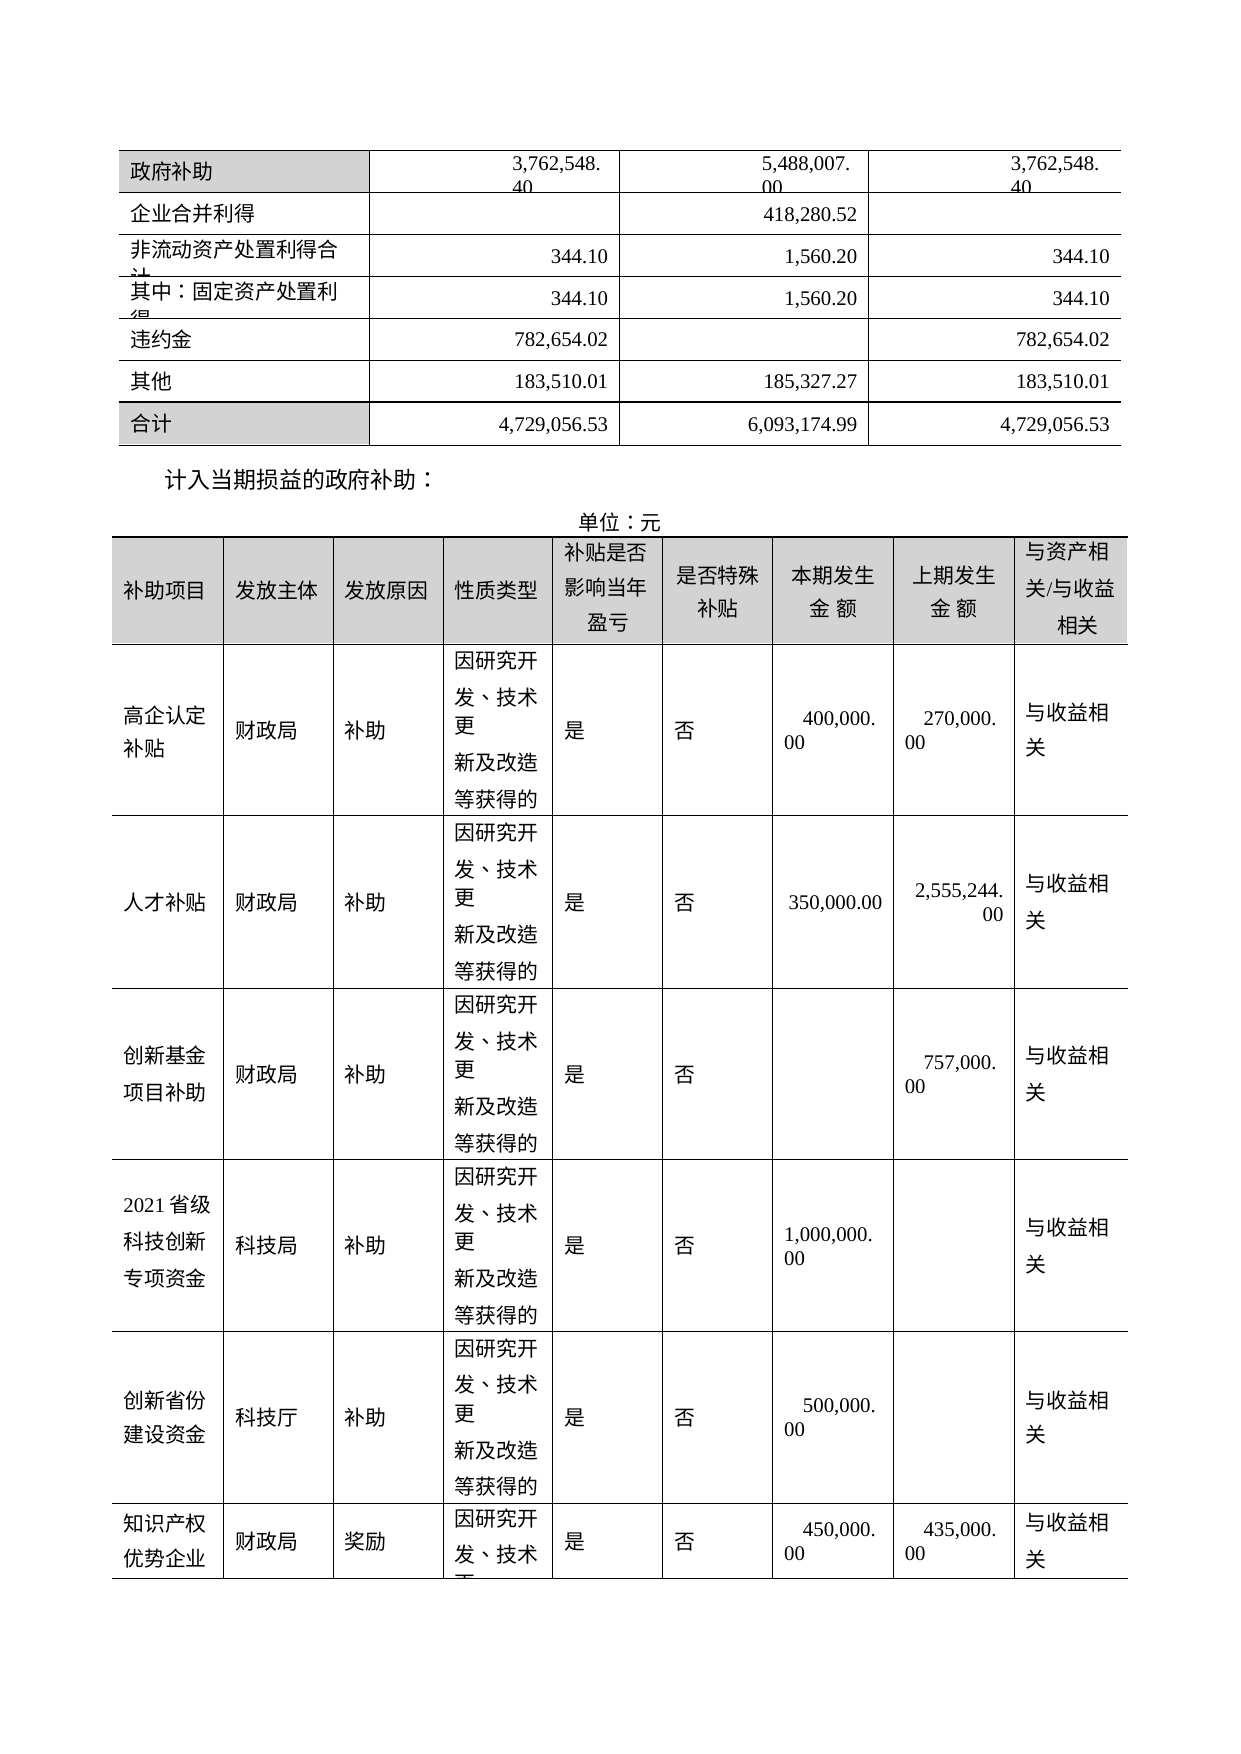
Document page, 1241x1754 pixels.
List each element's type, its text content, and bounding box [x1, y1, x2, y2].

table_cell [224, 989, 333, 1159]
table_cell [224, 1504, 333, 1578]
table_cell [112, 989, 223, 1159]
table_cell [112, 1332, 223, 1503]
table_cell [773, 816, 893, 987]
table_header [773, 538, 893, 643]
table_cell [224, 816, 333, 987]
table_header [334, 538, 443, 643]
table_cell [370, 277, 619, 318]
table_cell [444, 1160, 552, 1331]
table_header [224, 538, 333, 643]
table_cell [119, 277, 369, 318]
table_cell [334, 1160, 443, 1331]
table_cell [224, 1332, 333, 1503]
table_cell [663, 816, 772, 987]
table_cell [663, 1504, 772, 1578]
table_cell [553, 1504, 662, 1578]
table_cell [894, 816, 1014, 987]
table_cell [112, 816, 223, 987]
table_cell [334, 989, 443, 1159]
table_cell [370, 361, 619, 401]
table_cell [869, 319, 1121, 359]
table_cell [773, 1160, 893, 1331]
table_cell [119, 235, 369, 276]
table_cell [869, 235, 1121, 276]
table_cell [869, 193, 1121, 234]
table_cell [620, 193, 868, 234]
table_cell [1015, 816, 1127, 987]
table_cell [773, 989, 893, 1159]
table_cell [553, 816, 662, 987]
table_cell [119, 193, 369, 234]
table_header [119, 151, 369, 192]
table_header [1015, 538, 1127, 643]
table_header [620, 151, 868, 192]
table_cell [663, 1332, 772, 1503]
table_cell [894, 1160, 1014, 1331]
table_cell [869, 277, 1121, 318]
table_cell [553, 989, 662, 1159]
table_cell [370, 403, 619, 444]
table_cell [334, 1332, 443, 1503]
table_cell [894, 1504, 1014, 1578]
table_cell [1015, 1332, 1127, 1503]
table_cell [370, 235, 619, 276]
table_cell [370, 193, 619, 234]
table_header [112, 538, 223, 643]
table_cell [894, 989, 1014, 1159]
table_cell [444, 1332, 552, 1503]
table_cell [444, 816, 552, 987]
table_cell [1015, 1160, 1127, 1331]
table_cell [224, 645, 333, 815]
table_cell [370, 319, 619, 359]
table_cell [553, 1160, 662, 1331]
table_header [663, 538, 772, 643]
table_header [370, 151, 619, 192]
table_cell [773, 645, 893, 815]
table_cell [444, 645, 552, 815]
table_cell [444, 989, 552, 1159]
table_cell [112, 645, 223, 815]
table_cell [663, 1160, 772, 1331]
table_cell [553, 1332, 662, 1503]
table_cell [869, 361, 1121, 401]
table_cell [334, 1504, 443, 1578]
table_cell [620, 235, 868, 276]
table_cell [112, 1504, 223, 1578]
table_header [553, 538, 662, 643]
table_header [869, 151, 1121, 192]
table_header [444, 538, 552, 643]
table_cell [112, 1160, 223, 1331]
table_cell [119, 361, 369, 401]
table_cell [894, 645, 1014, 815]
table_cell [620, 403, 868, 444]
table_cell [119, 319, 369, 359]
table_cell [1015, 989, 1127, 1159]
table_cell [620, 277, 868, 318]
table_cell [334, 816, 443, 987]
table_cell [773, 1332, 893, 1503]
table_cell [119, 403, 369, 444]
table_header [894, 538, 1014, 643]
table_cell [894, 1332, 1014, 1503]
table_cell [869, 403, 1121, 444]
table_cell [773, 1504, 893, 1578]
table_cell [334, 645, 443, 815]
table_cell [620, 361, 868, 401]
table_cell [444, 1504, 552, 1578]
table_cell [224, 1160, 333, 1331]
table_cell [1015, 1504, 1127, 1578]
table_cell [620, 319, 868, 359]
text 计入当期损益的政府补助： [110, 464, 1129, 496]
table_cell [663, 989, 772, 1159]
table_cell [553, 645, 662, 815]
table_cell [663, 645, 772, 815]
text 单位：元 [110, 508, 1129, 536]
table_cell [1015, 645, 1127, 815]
